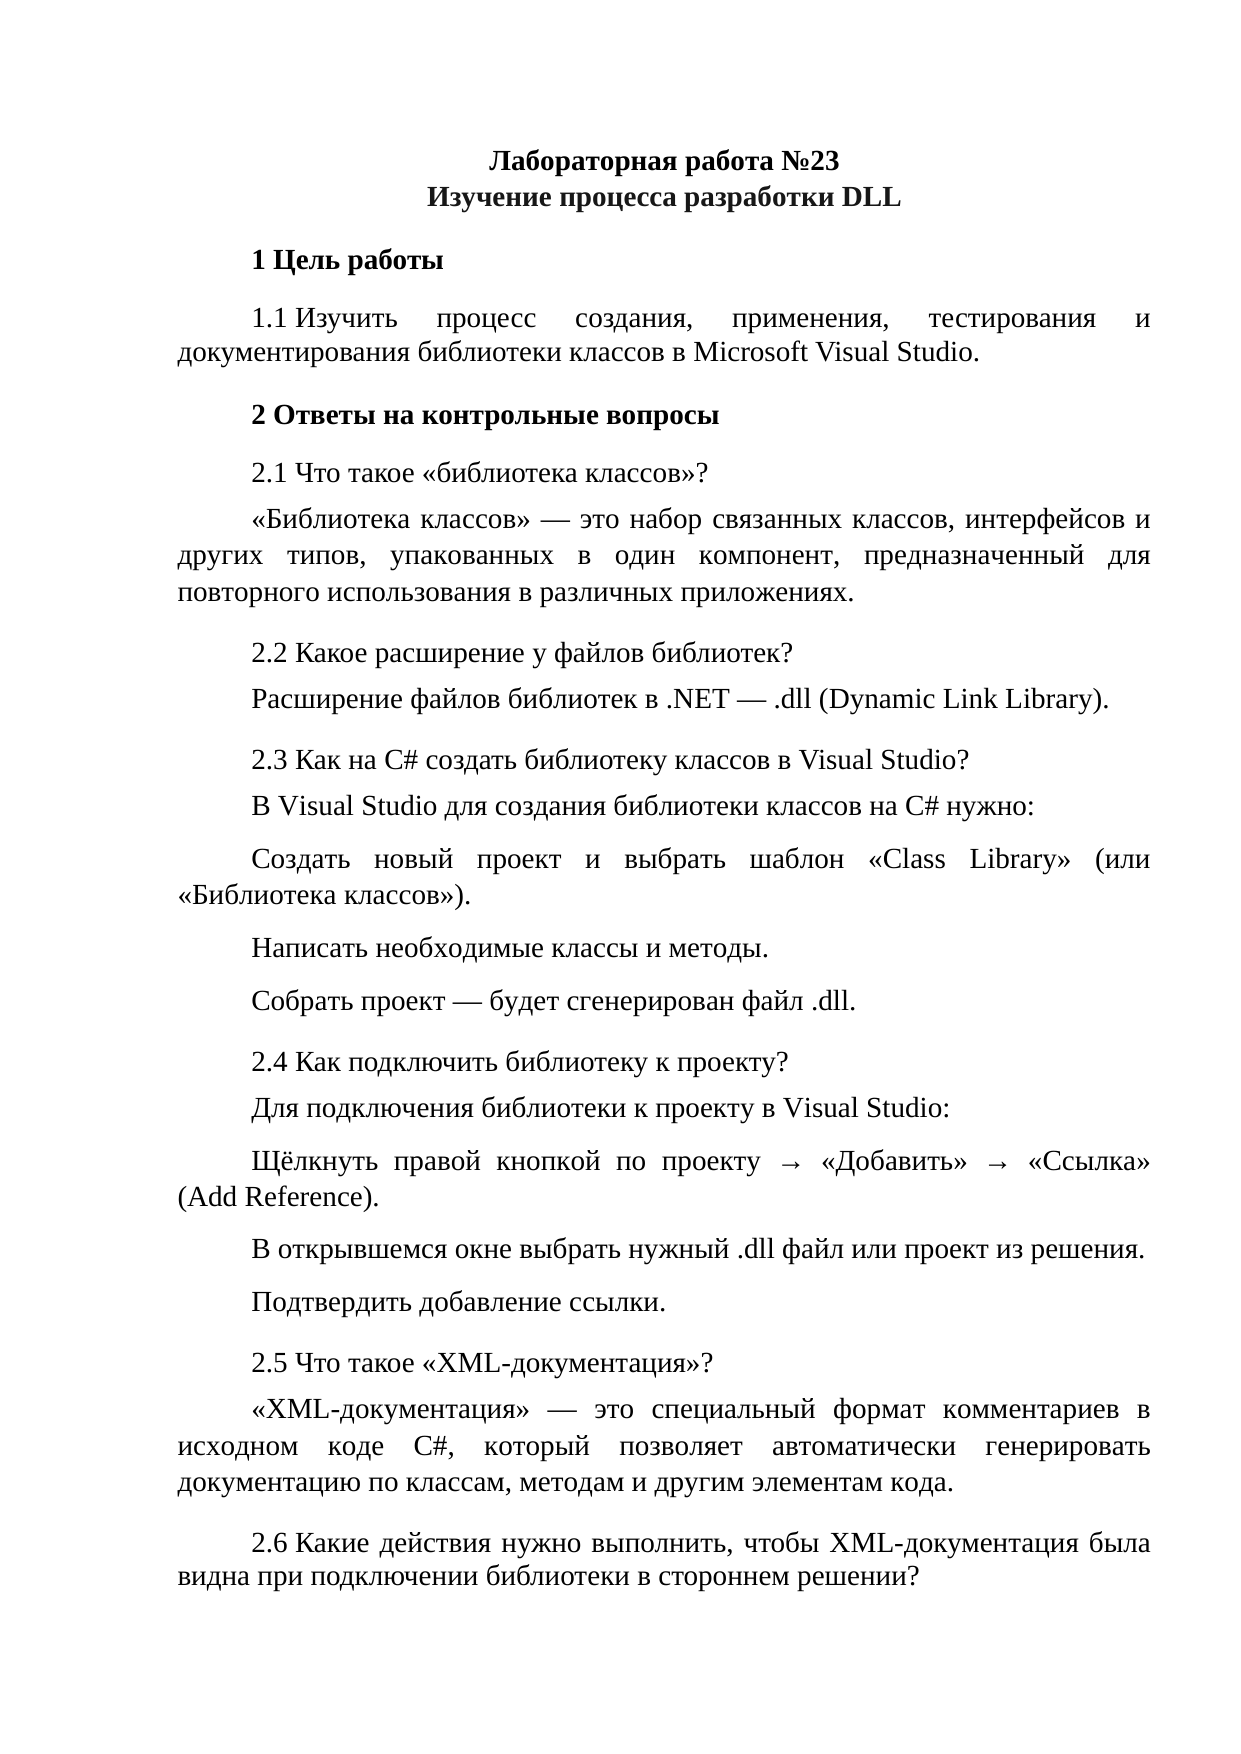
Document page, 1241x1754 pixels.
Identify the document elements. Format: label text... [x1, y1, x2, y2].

subtitle Изучение процесса разработки DLL [177, 179, 1152, 213]
text Как подключить библиотеку к проекту? [177, 1044, 1152, 1077]
text Для подключения библиотеки к проекту в Visual Studio: [177, 1090, 1152, 1123]
text Создать новый проект и выбрать шаблон «Class Library» (или «Библиотека классов»). [177, 841, 1152, 911]
text Какое расширение у файлов библиотек? [177, 635, 1152, 668]
text Написать необходимые классы и методы. [177, 930, 1152, 963]
text «XML-документация» — это специальный формат комментариев в исходном коде C#, который позволяет автоматически генерировать документацию по классам, методам и другим элементам кода. [177, 1392, 1152, 1497]
subtitle Лабораторная работа №23 [177, 143, 1152, 177]
text Какие действия нужно выполнить, чтобы XML-документация была видна при подключении библиотеки в стороннем решении? [177, 1525, 1152, 1592]
text Щёлкнуть правой кнопкой по проекту → «Добавить» → «Ссылка» (Add Reference). [177, 1143, 1152, 1212]
text Собрать проект — будет сгенерирован файл .dll. [177, 983, 1152, 1016]
text Что такое «XML-документация»? [177, 1346, 1152, 1379]
list Цель работы [177, 242, 1152, 276]
text Изучить процесс создания, применения, тестирования и документирования библиотеки классов в Microsoft Visual Studio. [177, 301, 1152, 368]
text В открывшемся окне выбрать нужный .dll файл или проект из решения. [177, 1232, 1152, 1265]
text Что такое «библиотека классов»? [177, 455, 1152, 489]
text Расширение файлов библиотек в .NET — .dll (Dynamic Link Library). [177, 681, 1152, 714]
text Как на C# создать библиотеку классов в Visual Studio? [177, 742, 1152, 776]
text «Библиотека классов» — это набор связанных классов, интерфейсов и других типов, упакованных в один компонент, предназначенный для повторного использования в различных приложениях. [177, 501, 1152, 607]
text Подтвердить добавление ссылки. [177, 1284, 1152, 1318]
text Ответы на контрольные вопросы [177, 397, 1152, 430]
text В Visual Studio для создания библиотеки классов на C# нужно: [177, 788, 1152, 822]
